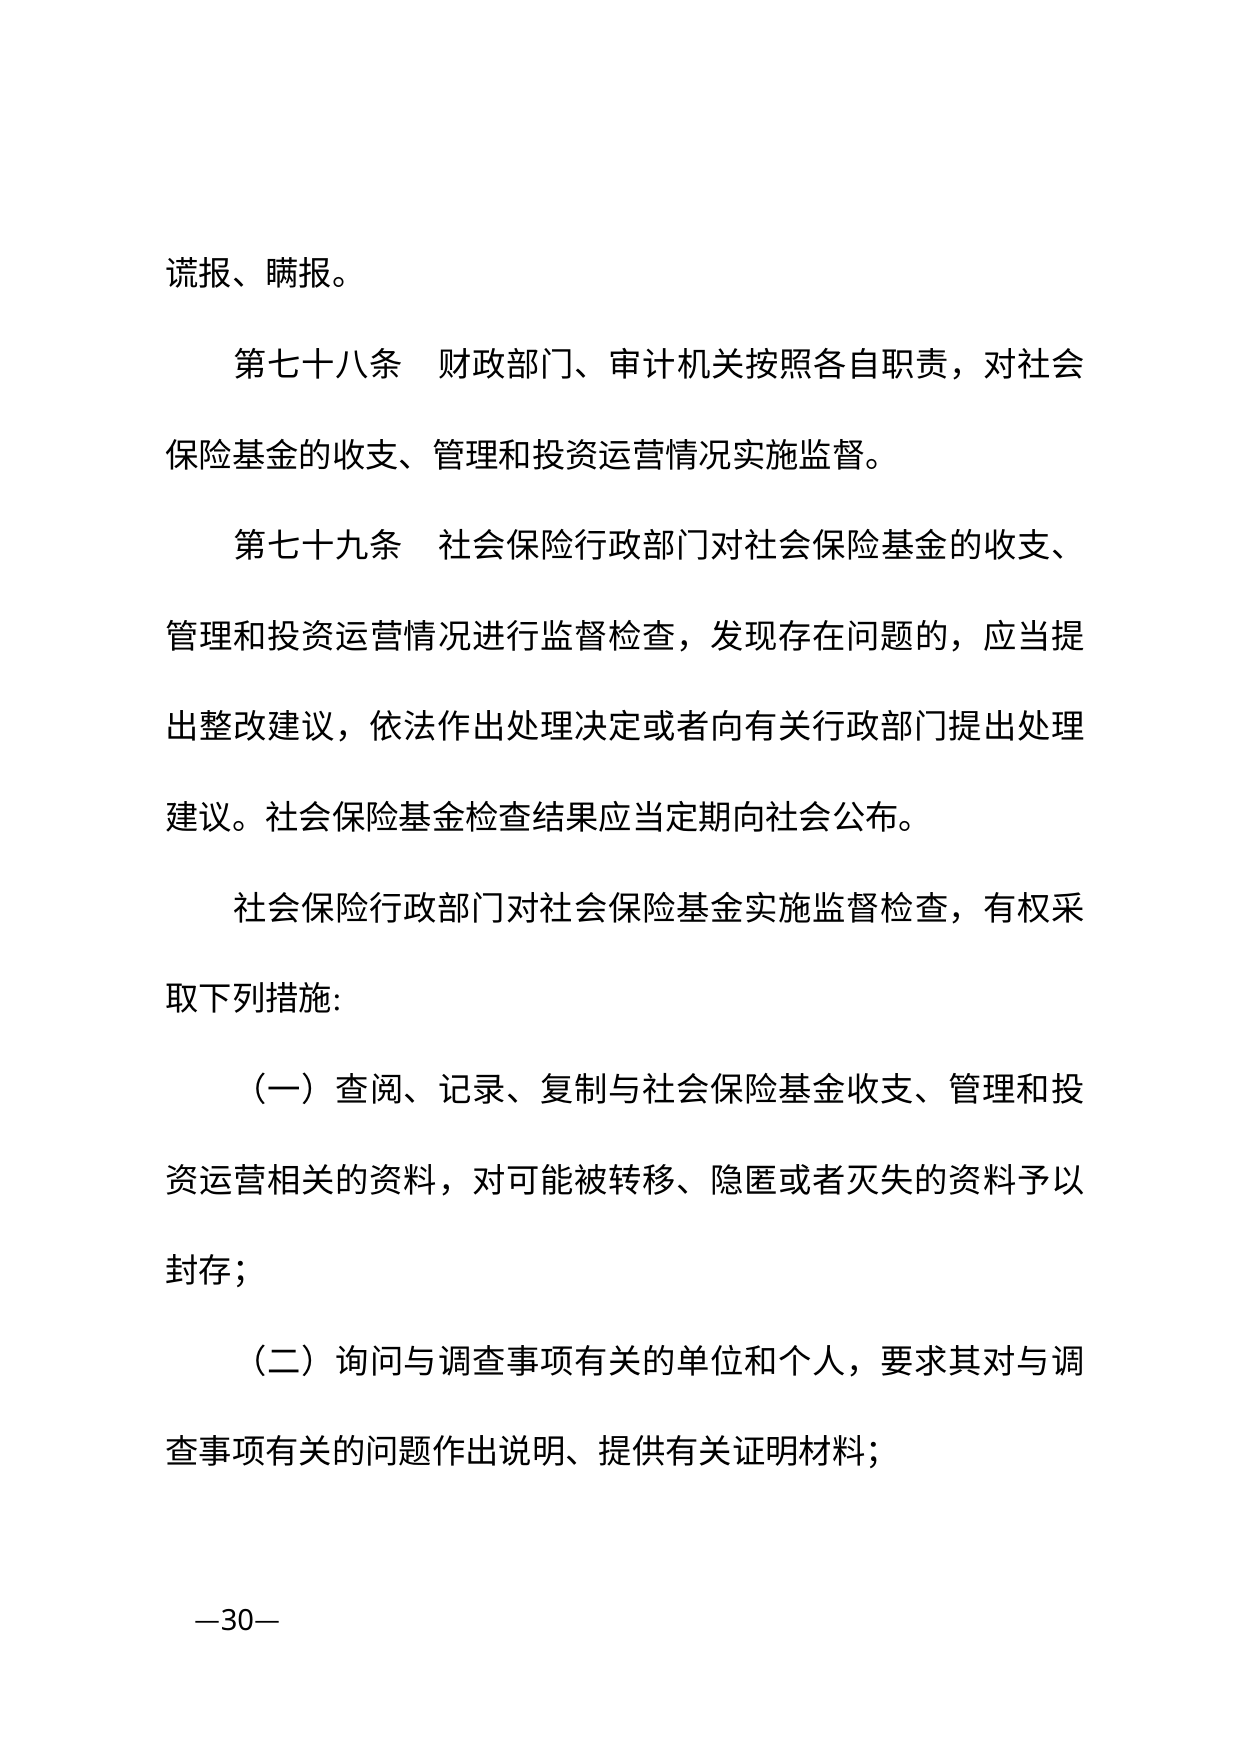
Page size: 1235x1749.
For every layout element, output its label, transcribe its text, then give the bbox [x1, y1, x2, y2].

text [165, 226, 1087, 317]
text 社会保险行政部门对社会保险基金实施监督检查，有权采取下列措施: [165, 860, 1087, 1042]
text 第七十八条 财政部门、审计机关按照各自职责，对社会保险基金的收支、管理和投资运营情况实施监督。 [165, 317, 1087, 498]
text （一）查阅、记录、复制与社会保险基金收支、管理和投资运营相关的资料，对可能被转移、隐匿或者灭失的资料予以封存； [165, 1042, 1087, 1313]
text 第七十九条 社会保险行政部门对社会保险基金的收支、管理和投资运营情况进行监督检查，发现存在问题的，应当提出整改建议，依法作出处理决定或者向有关行政部门提出处理建议。社会保险基金检查结果应当定期向社会公布。 [165, 498, 1087, 860]
text （二）询问与调查事项有关的单位和个人，要求其对与调查事项有关的问题作出说明、提供有关证明材料； [165, 1313, 1087, 1495]
